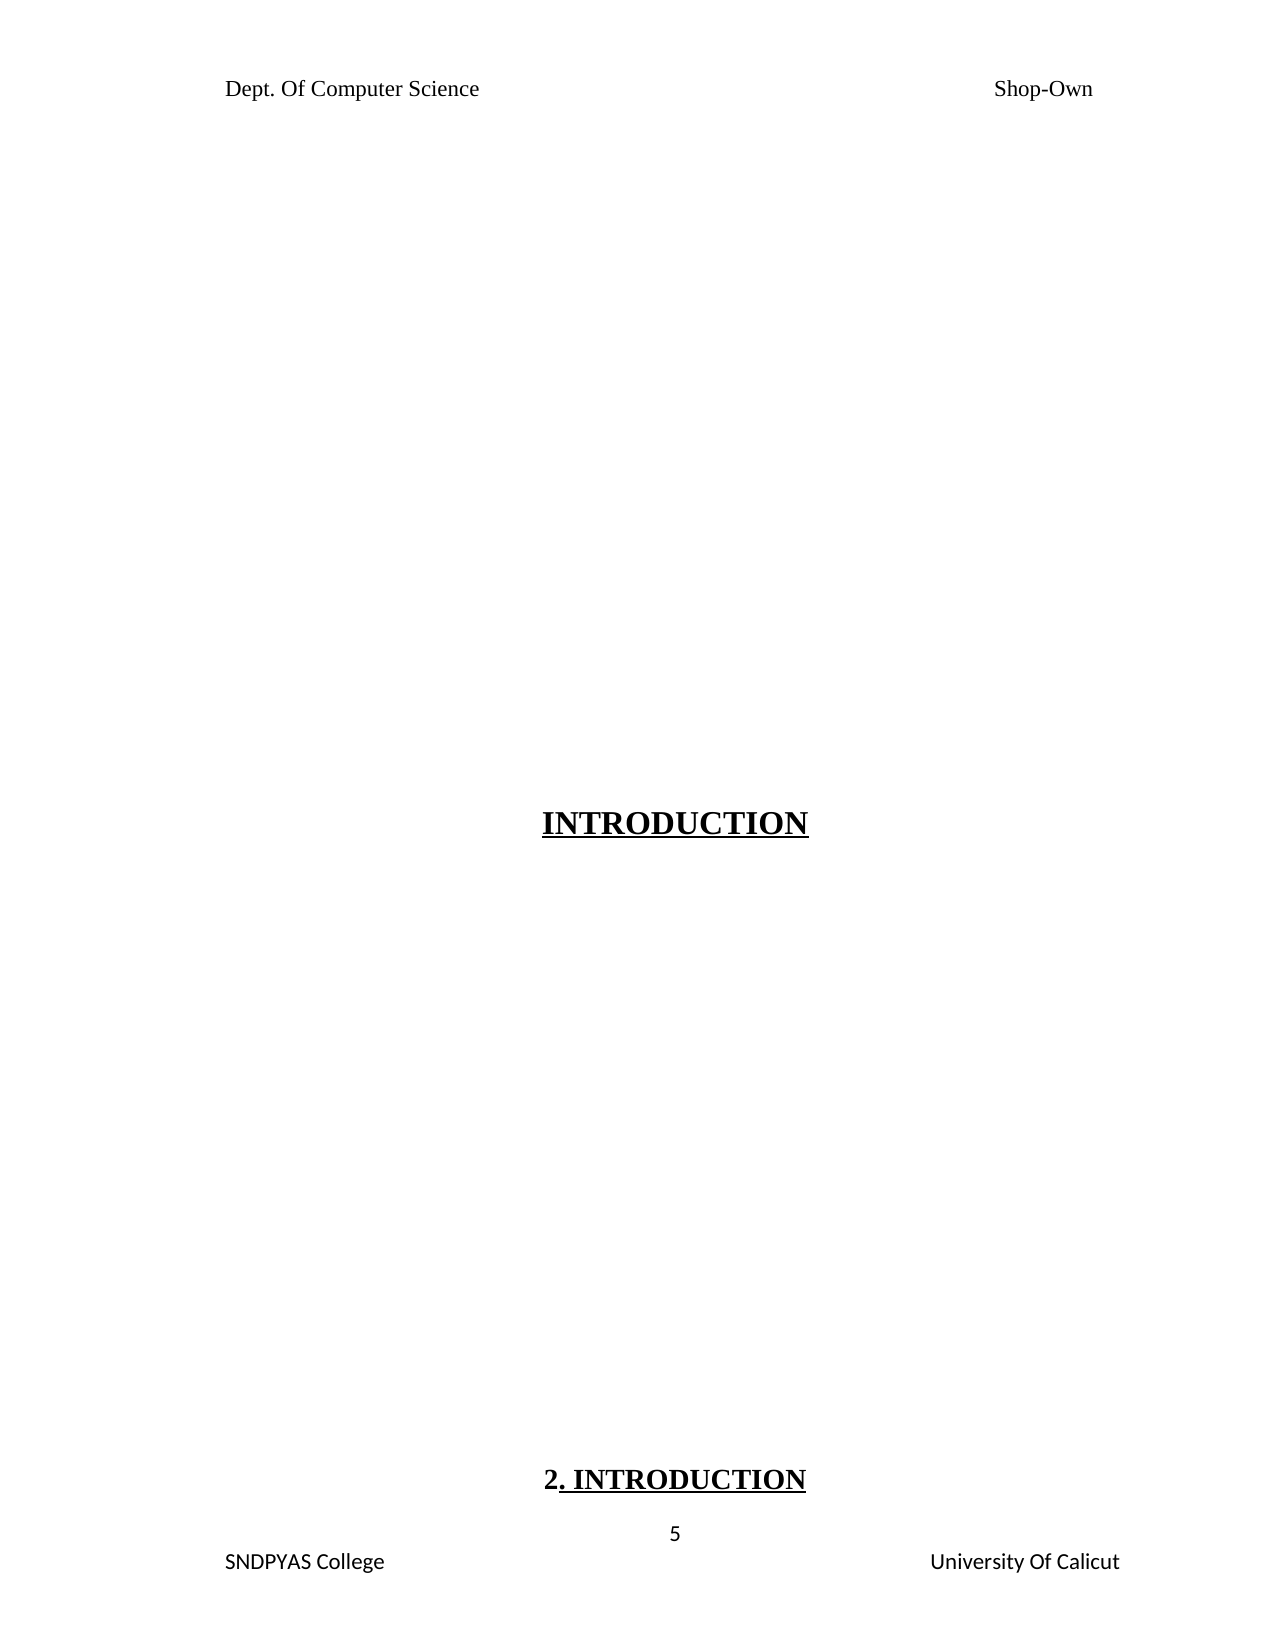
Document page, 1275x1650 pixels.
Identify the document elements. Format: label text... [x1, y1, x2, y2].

text INTRODUCTION [225, 803, 1125, 841]
text 2. INTRODUCTION [225, 1462, 1125, 1495]
